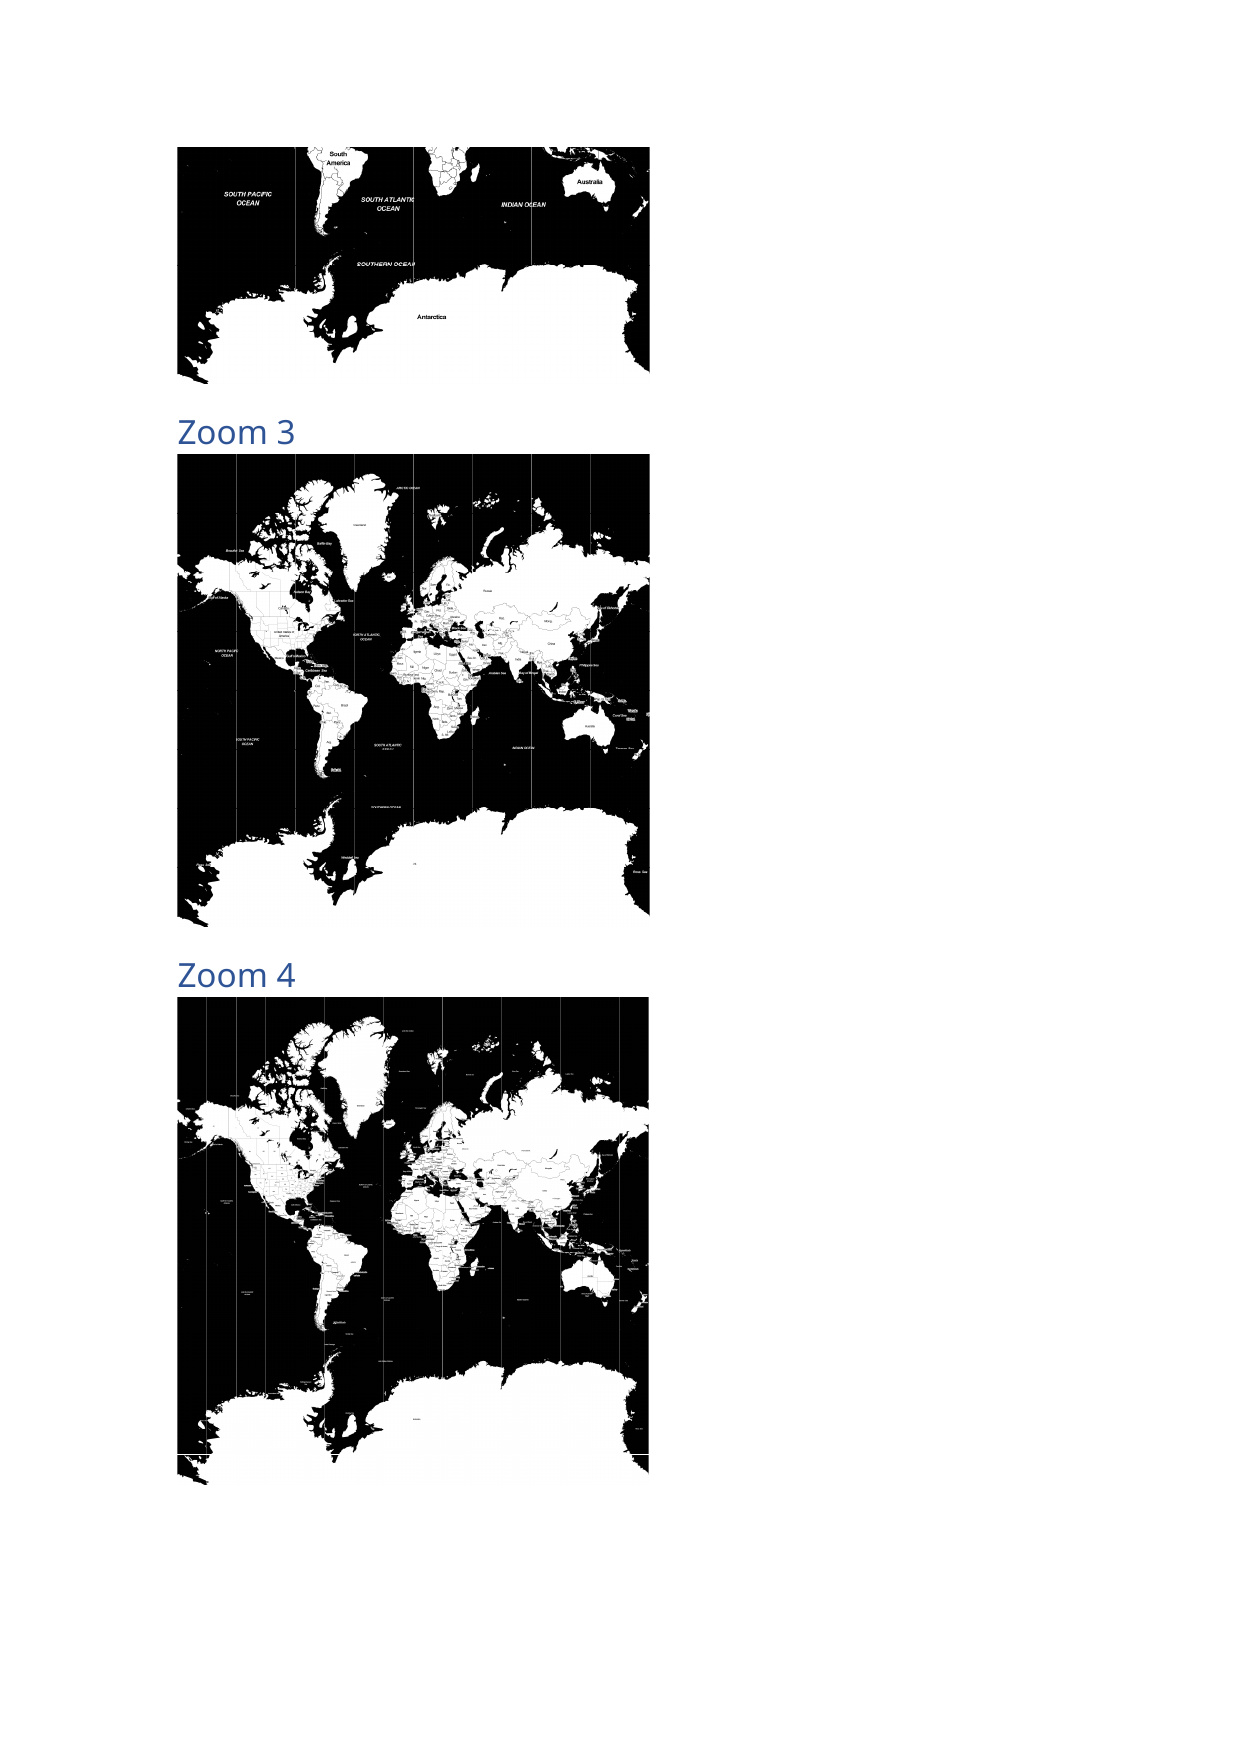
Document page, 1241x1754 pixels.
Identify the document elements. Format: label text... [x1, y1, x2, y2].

picture [177, 147, 650, 384]
picture [177, 997, 649, 1454]
picture [177, 1455, 649, 1485]
subtitle Zoom 4 [177, 952, 1063, 997]
subtitle Zoom 3 [177, 409, 1063, 454]
picture [177, 454, 650, 927]
